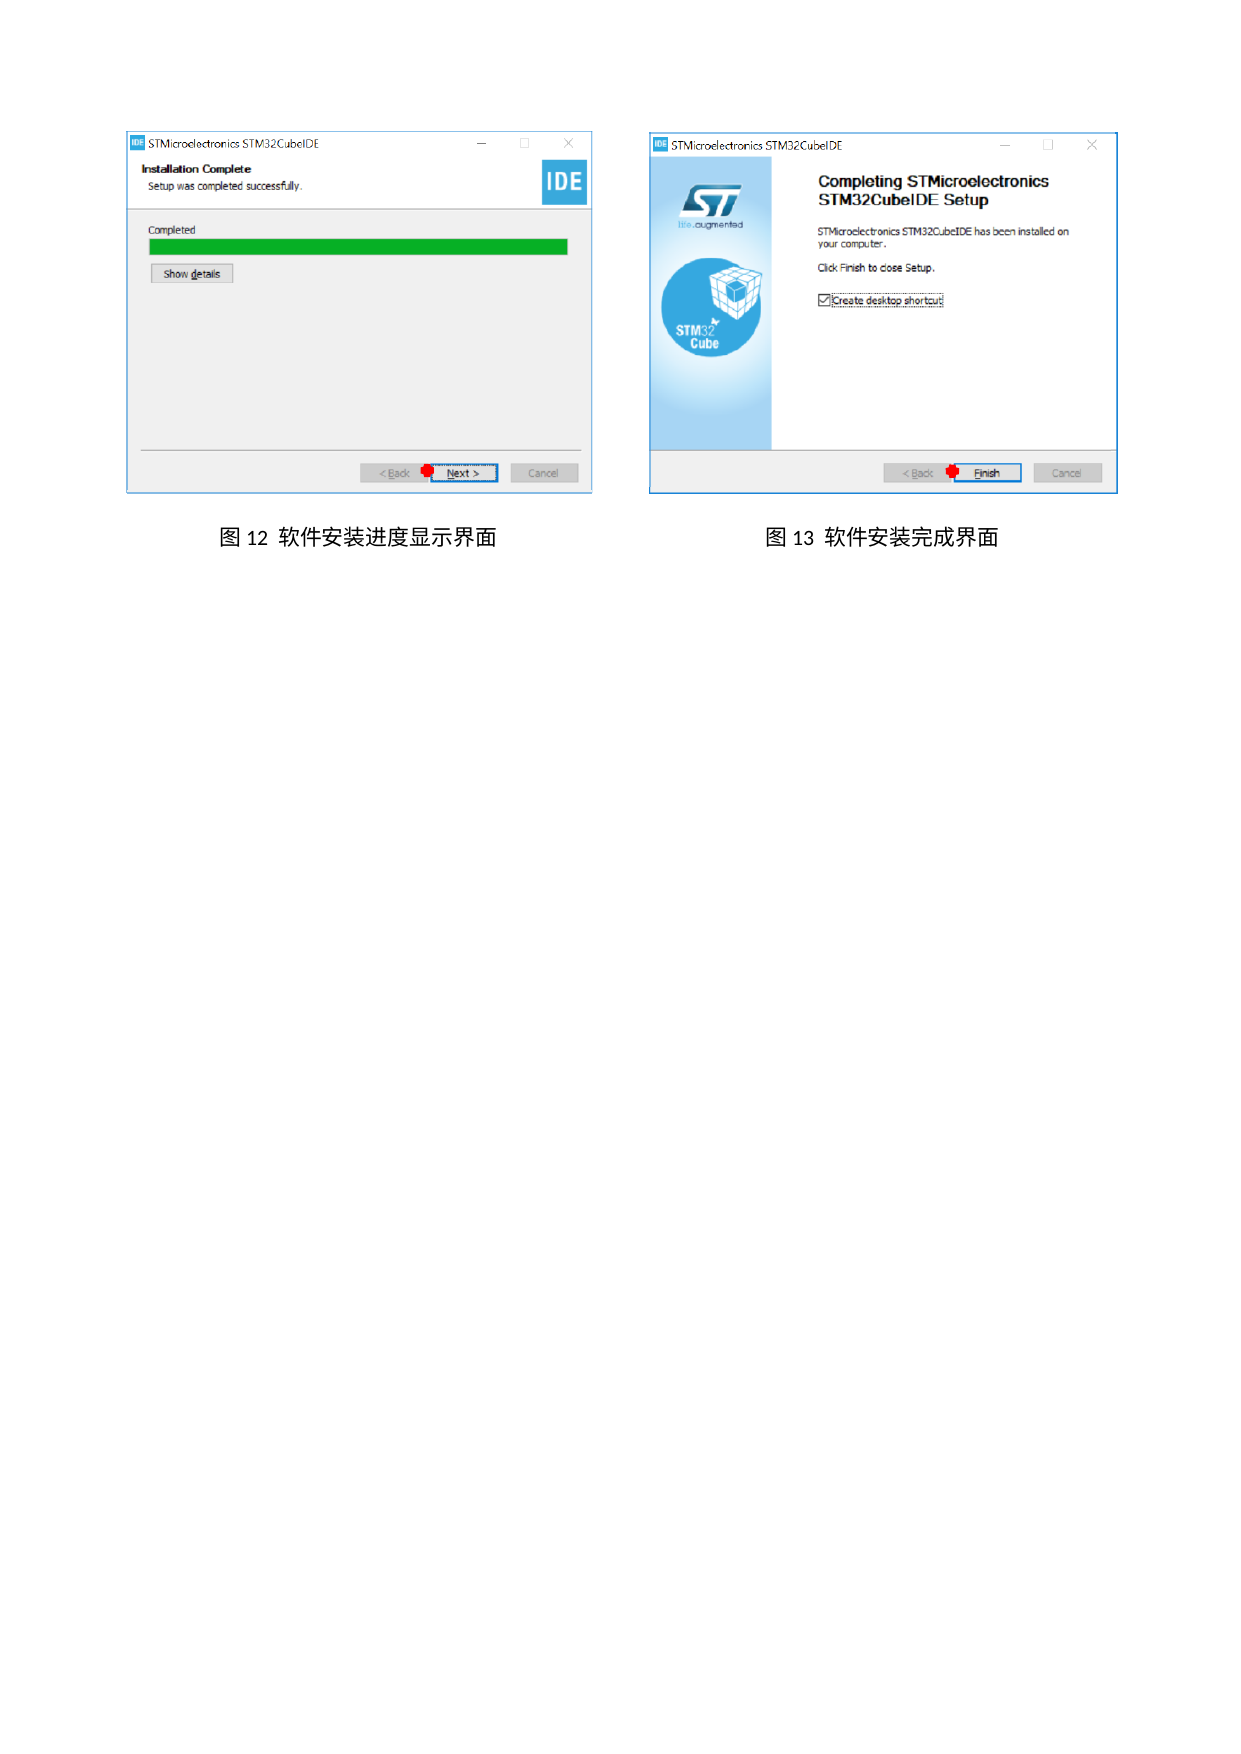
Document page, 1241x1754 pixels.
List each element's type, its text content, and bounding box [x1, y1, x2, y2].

picture [646, 129, 1119, 496]
text 图13 软件安装完成界面 [642, 519, 1122, 552]
text 图12 软件安装进度显示界面 [118, 519, 598, 552]
picture [123, 129, 593, 497]
